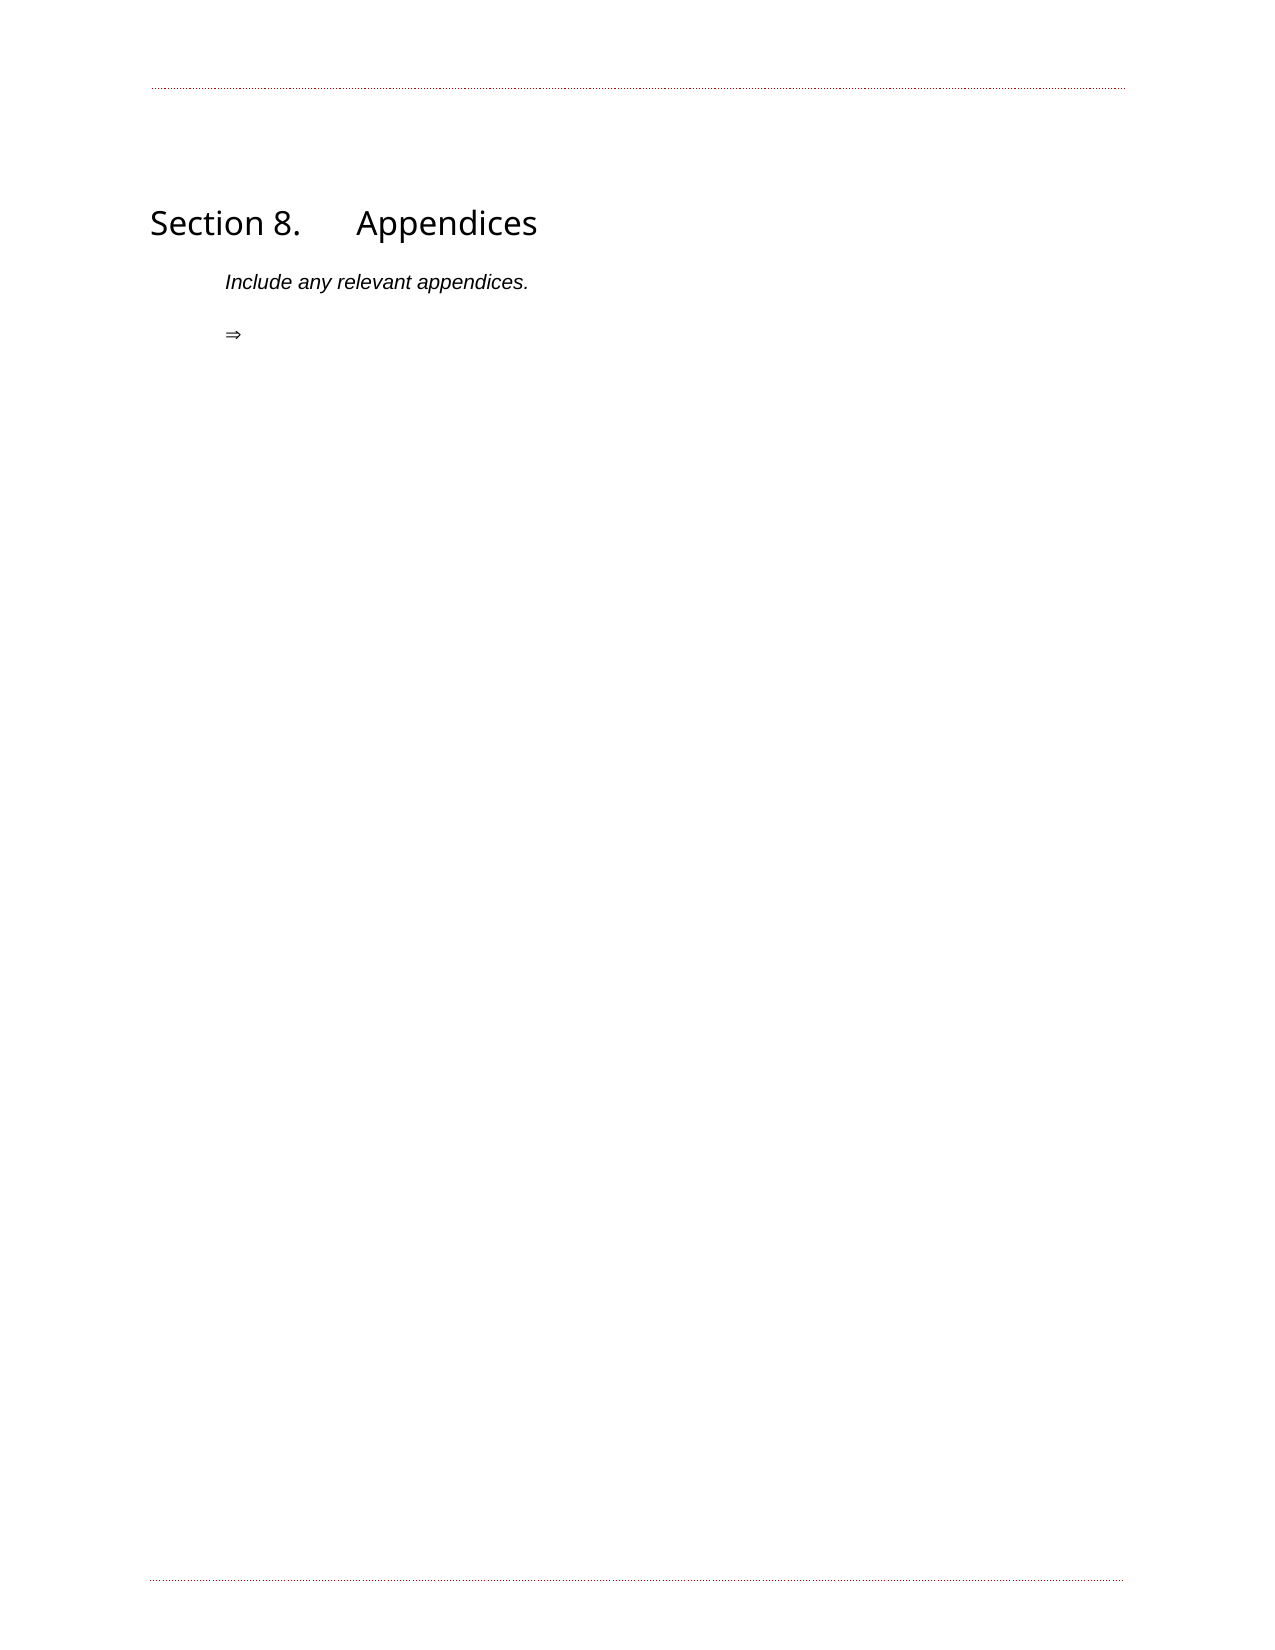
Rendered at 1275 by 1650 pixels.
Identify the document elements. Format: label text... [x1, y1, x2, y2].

subtitle Section 8. Appendices [150, 202, 1125, 244]
text Include any relevant appendices. [225, 264, 1125, 296]
